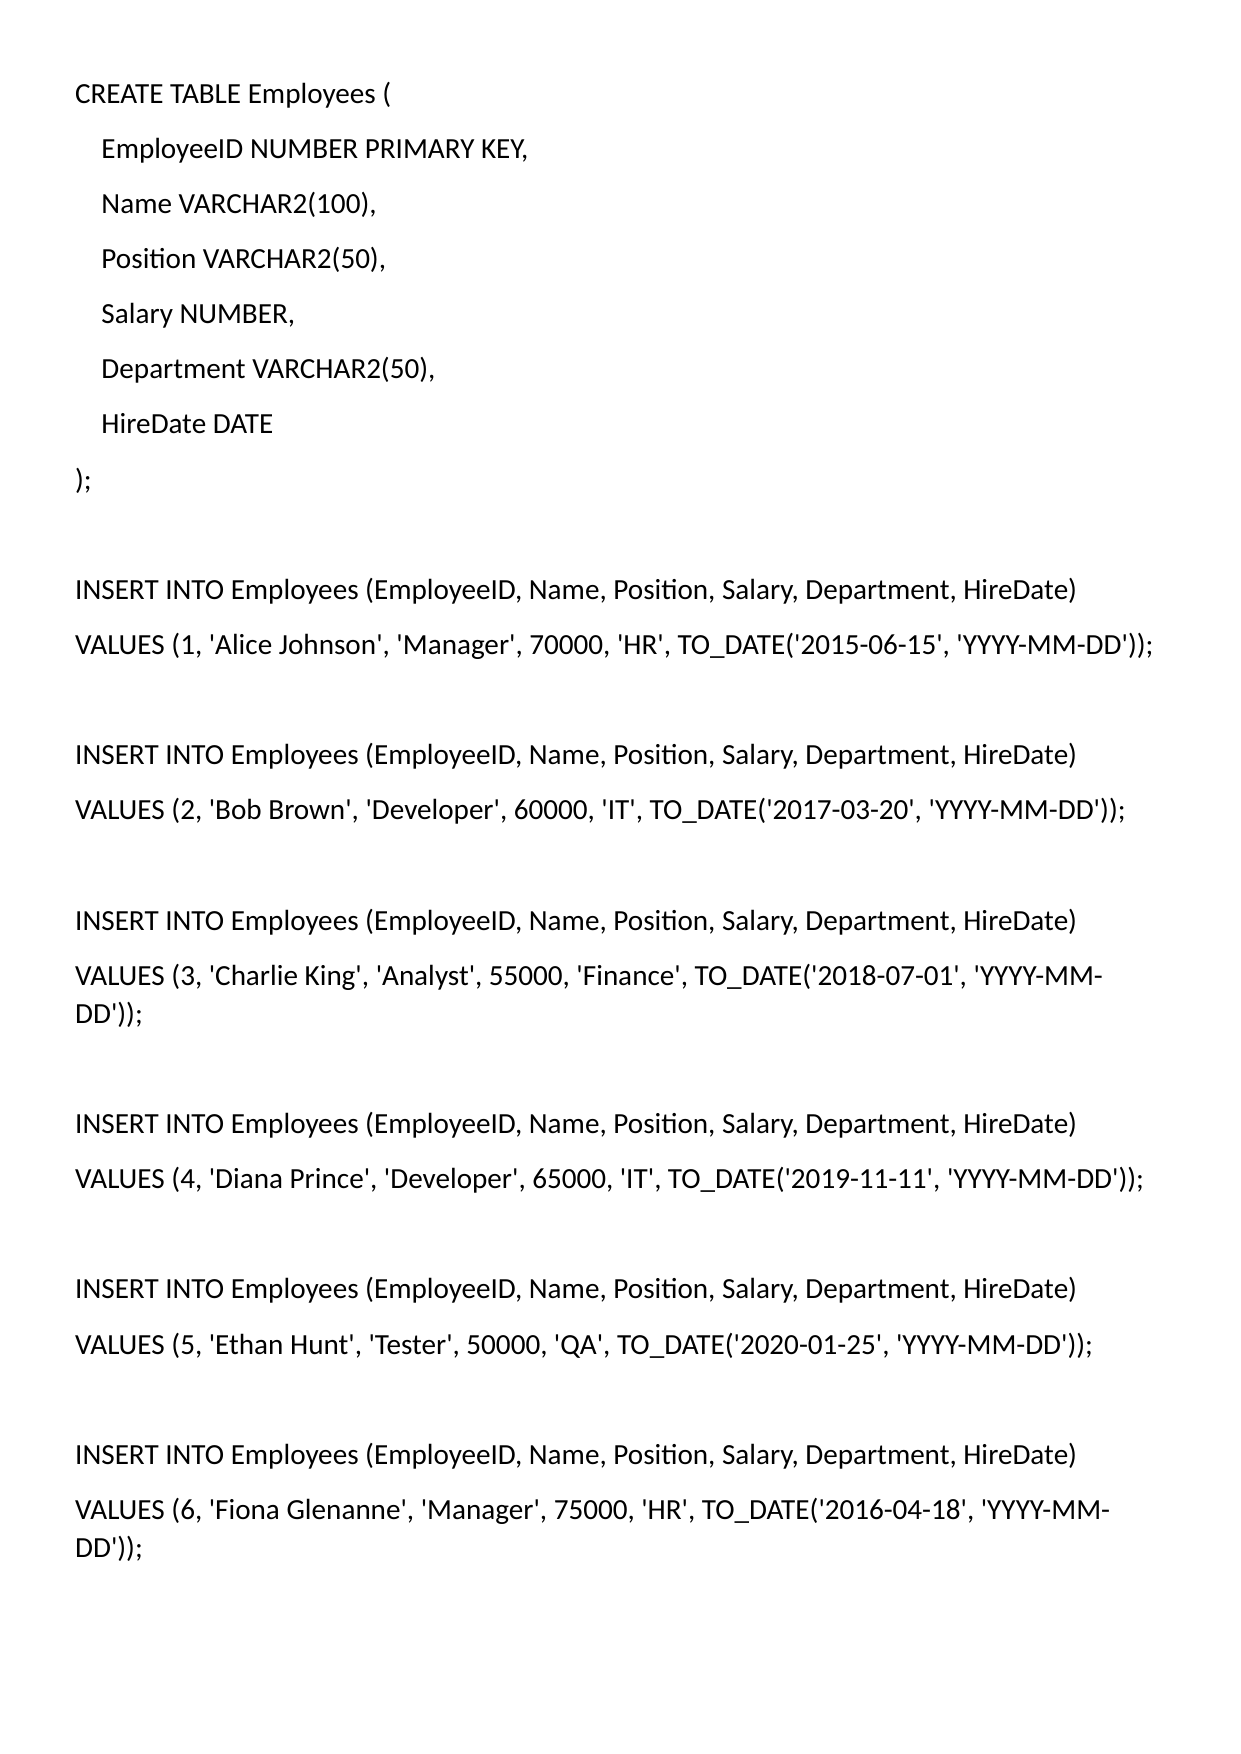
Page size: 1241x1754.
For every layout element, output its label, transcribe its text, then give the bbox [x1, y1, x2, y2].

text VALUES (4, 'Diana Prince', 'Developer', 65000, 'IT', TO_DATE('2019-11-11', 'YYYY-MM-DD')); [75, 1160, 1165, 1196]
text INSERT INTO Employees (EmployeeID, Name, Position, Salary, Department, HireDate) [75, 736, 1165, 772]
text ); [75, 461, 1165, 496]
text HireDate DATE [75, 406, 1165, 441]
text CREATE TABLE Employees ( [75, 75, 1165, 111]
text Name VARCHAR2(100), [75, 185, 1165, 221]
text Position VARCHAR2(50), [75, 240, 1165, 276]
text INSERT INTO Employees (EmployeeID, Name, Position, Salary, Department, HireDate) [75, 1105, 1165, 1141]
text Salary NUMBER, [75, 295, 1165, 331]
text INSERT INTO Employees (EmployeeID, Name, Position, Salary, Department, HireDate) [75, 1271, 1165, 1306]
text INSERT INTO Employees (EmployeeID, Name, Position, Salary, Department, HireDate) [75, 1436, 1165, 1472]
text Department VARCHAR2(50), [75, 351, 1165, 386]
text INSERT INTO Employees (EmployeeID, Name, Position, Salary, Department, HireDate) [75, 571, 1165, 607]
text EmployeeID NUMBER PRIMARY KEY, [75, 130, 1165, 166]
text VALUES (5, 'Ethan Hunt', 'Tester', 50000, 'QA', TO_DATE('2020-01-25', 'YYYY-MM-DD')); [75, 1326, 1165, 1361]
text VALUES (1, 'Alice Johnson', 'Manager', 70000, 'HR', TO_DATE('2015-06-15', 'YYYY-MM-DD')); [75, 626, 1165, 662]
text VALUES (6, 'Fiona Glenanne', 'Manager', 75000, 'HR', TO_DATE('2016-04-18', 'YYYY-MM-DD')); [75, 1491, 1165, 1565]
text VALUES (3, 'Charlie King', 'Analyst', 55000, 'Finance', TO_DATE('2018-07-01', 'YYYY-MM-DD')); [75, 957, 1165, 1031]
text INSERT INTO Employees (EmployeeID, Name, Position, Salary, Department, HireDate) [75, 902, 1165, 937]
text VALUES (2, 'Bob Brown', 'Developer', 60000, 'IT', TO_DATE('2017-03-20', 'YYYY-MM-DD')); [75, 791, 1165, 827]
